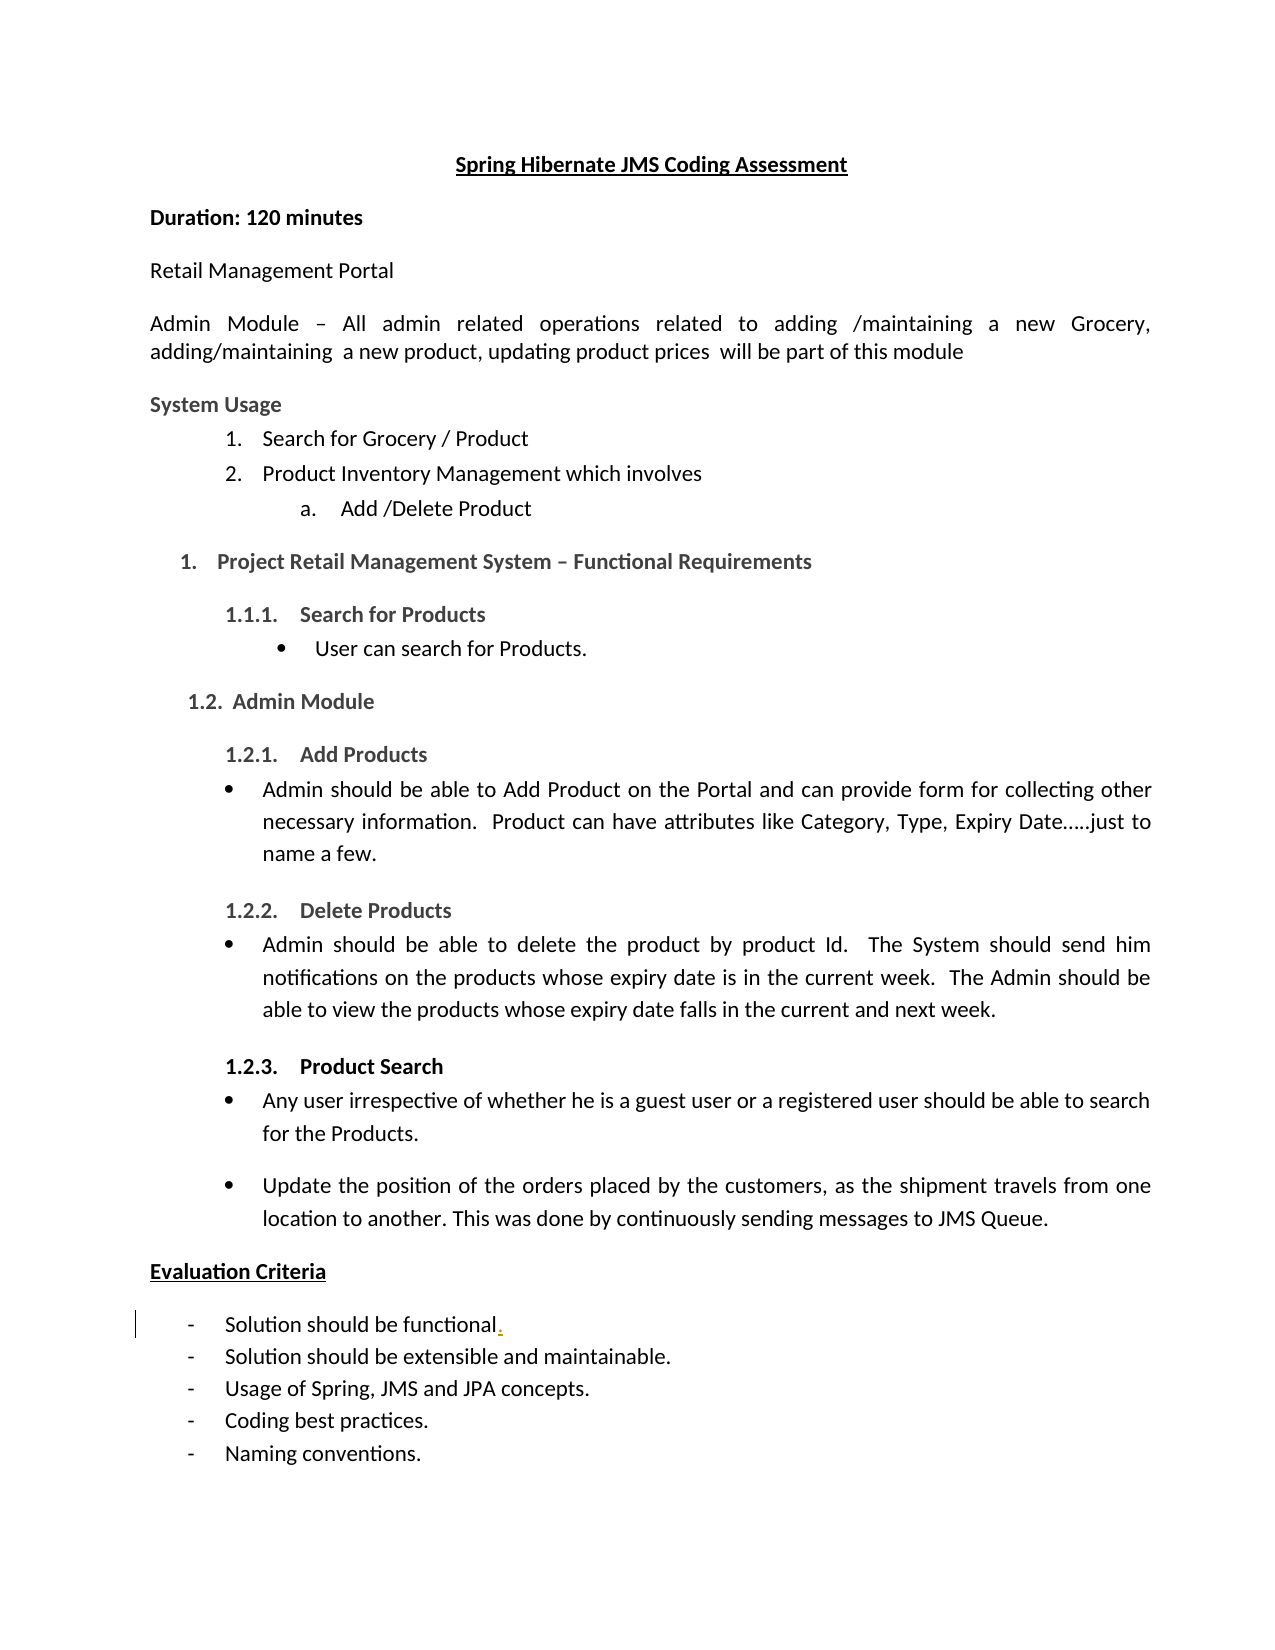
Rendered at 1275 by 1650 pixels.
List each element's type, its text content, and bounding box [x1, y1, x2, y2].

list Update the position of the orders placed by the customers, as the shipment travels from one location to another. This was done by continuously sending messages to JMS Queue. [225, 1172, 1153, 1232]
subtitle Search for Products [225, 600, 1153, 628]
text Spring Hibernate JMS Coding Assessment [150, 150, 1153, 178]
list Coding best practices. [187, 1406, 1153, 1434]
text Admin Module – All admin related operations related to adding /maintaining a new Grocery, adding/maintaining a new product, updating product prices will be part of this module [150, 309, 1153, 365]
subtitle Admin Module [187, 687, 1153, 716]
subtitle Add Products [225, 741, 1153, 768]
list Product Inventory Management which involves [225, 459, 1153, 487]
list Naming conventions. [187, 1439, 1153, 1467]
list Add /Delete Product [300, 494, 1153, 522]
subtitle Product Search [225, 1052, 1153, 1080]
list Solution should be functional [187, 1310, 1153, 1338]
list Solution should be extensible and maintainable. [187, 1342, 1153, 1370]
list Search for Grocery / Product [225, 424, 1153, 452]
subtitle Project Retail Management System – Functional Requirements [179, 547, 1153, 575]
text Duration: 120 minutes [150, 203, 1153, 231]
list Any user irrespective of whether he is a guest user or a registered user should be able to search for the Products. [225, 1086, 1153, 1147]
list Admin should be able to delete the product by product Id. The System should send him notifications on the products whose expiry date is in the current week. The Admin should be able to view the products whose expiry date falls in the current and next week. [225, 931, 1153, 1023]
list Usage of Spring, JMS and JPA concepts. [187, 1374, 1153, 1402]
subtitle System Usage [150, 390, 1153, 418]
list Admin should be able to Add Product on the Portal and can provide form for collecting other necessary information. Product can have attributes like Category, Type, Expiry Date…..just to name a few. [225, 775, 1153, 867]
list User can search for Products. [277, 634, 1153, 662]
subtitle Delete Products [225, 896, 1153, 924]
text Evaluation Criteria [150, 1257, 1153, 1285]
text Retail Management Portal [150, 256, 1153, 284]
